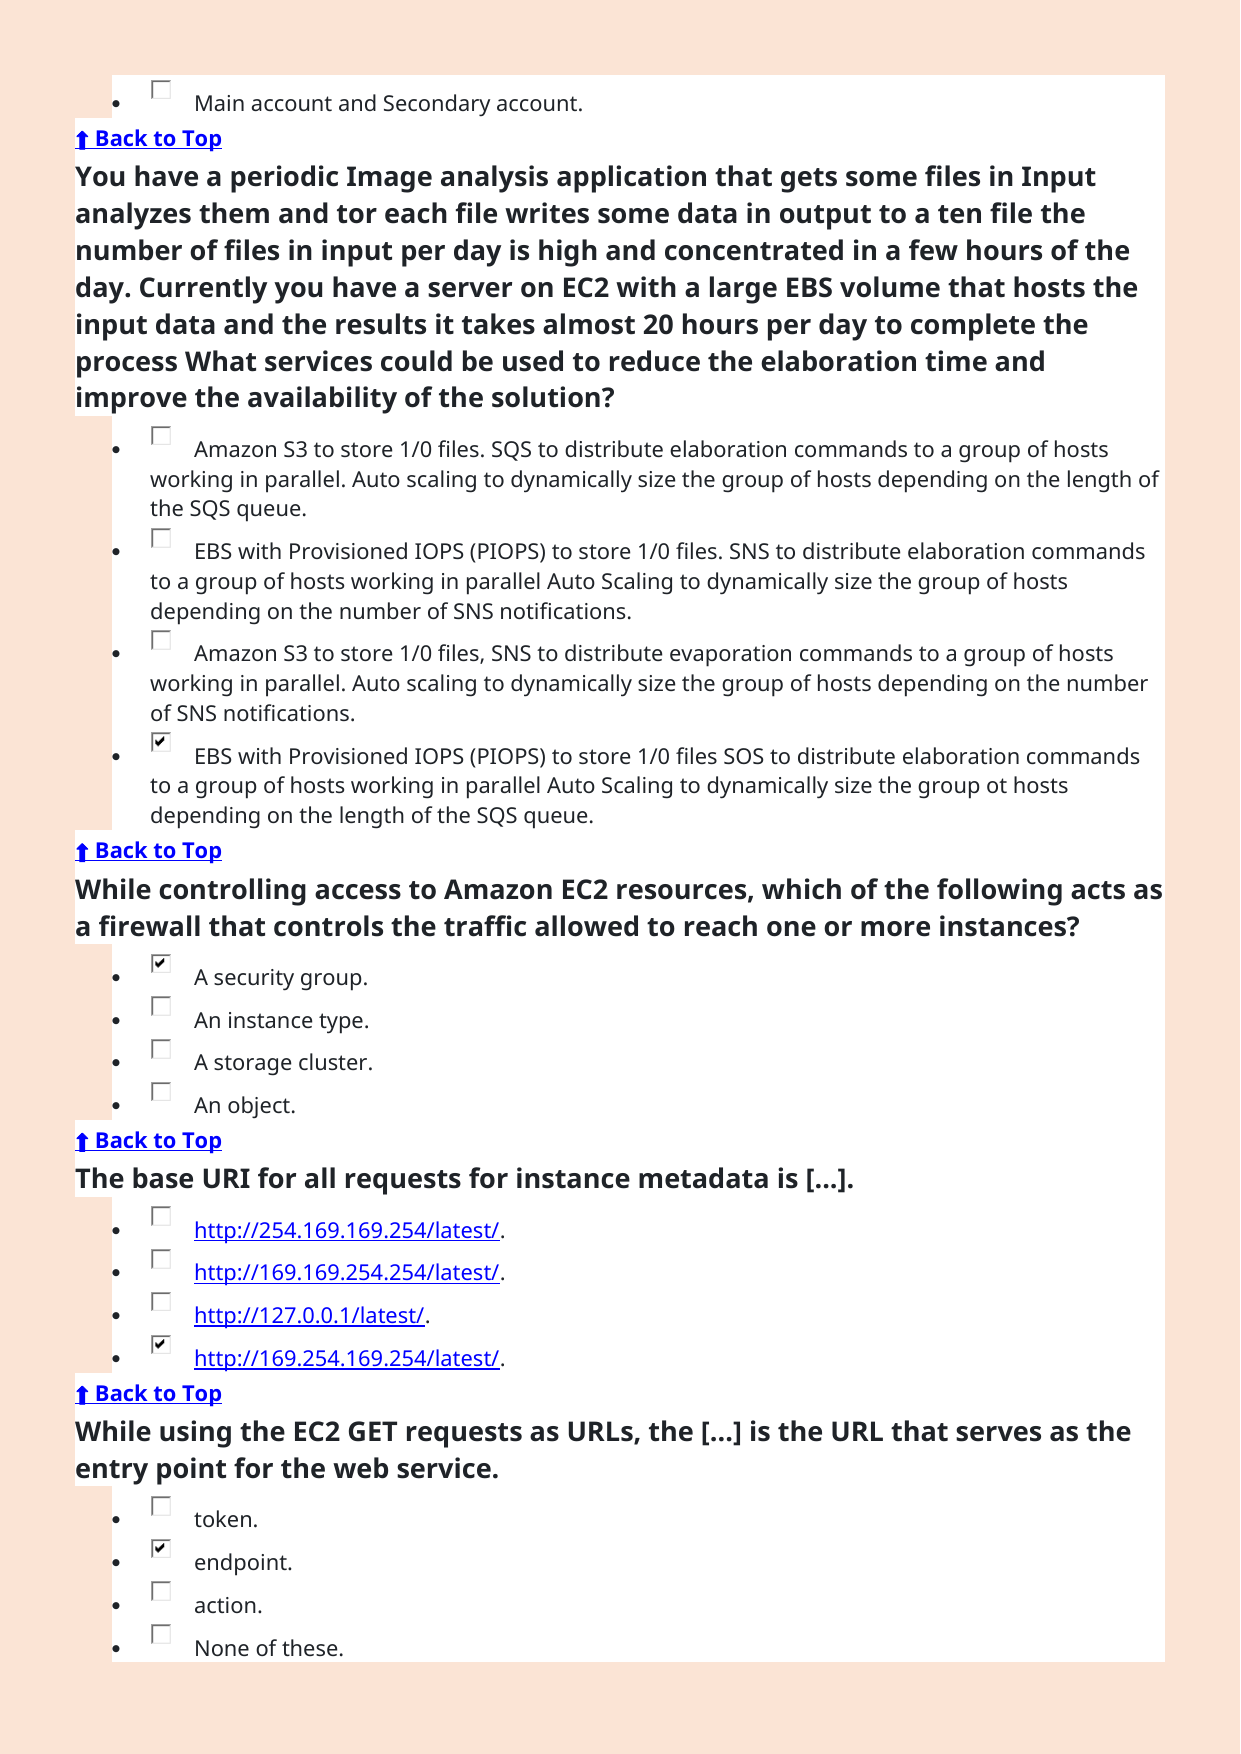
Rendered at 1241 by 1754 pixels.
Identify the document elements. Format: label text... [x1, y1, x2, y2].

text ⬆ Back to Top [75, 1125, 1165, 1155]
list None of these. [112, 1619, 1165, 1662]
list http://254.169.169.254/latest/. [112, 1202, 1165, 1244]
list endpoint. [112, 1534, 1165, 1577]
text ⬆ Back to Top [75, 123, 1165, 153]
list Amazon S3 to store 1/0 files, SNS to distribute evaporation commands to a group of hosts working in parallel. Auto scaling to dynamically size the group of hosts depending on the number of SNS notifications. [112, 626, 1165, 728]
list An object. [112, 1077, 1165, 1120]
list Main account and Secondary account. [112, 75, 1165, 118]
text You have a periodic Image analysis application that gets some files in Input analyzes them and tor each file writes some data in output to a ten file the number of files in input per day is high and concentrated in a few hours of the day. Currently you have a server on EC2 with a large EBS volume that hosts the input data and the results it takes almost 20 hours per day to complete the process What services could be used to reduce the elaboration time and improve the availability of the solution? [75, 158, 1165, 416]
text While using the EC2 GET requests as URLs, the [...] is the URL that serves as the entry point for the web service. [75, 1413, 1165, 1486]
text While controlling access to Amazon EC2 resources, which of the following acts as a firewall that controls the traffic allowed to reach one or more instances? [75, 870, 1165, 944]
list http://169.254.169.254/latest/. [112, 1330, 1165, 1373]
list A security group. [112, 949, 1165, 992]
list EBS with Provisioned IOPS (PIOPS) to store 1/0 files. SNS to distribute elaboration commands to a group of hosts working in parallel Auto Scaling to dynamically size the group of hosts depending on the number of SNS notifications. [112, 523, 1165, 626]
list EBS with Provisioned IOPS (PIOPS) to store 1/0 files SOS to distribute elaboration commands to a group of hosts working in parallel Auto Scaling to dynamically size the group ot hosts depending on the length of the SQS queue. [112, 728, 1165, 830]
list A storage cluster. [112, 1034, 1165, 1077]
list token. [112, 1491, 1165, 1534]
list Amazon S3 to store 1/0 files. SQS to distribute elaboration commands to a group of hosts working in parallel. Auto scaling to dynamically size the group of hosts depending on the length of the SQS queue. [112, 421, 1165, 523]
text The base URI for all requests for instance metadata is [...]. [75, 1160, 1165, 1197]
text ⬆ Back to Top [75, 1378, 1165, 1407]
list action. [112, 1577, 1165, 1619]
list http://127.0.0.1/latest/. [112, 1287, 1165, 1330]
list An instance type. [112, 992, 1165, 1034]
text ⬆ Back to Top [75, 835, 1165, 865]
list http://169.169.254.254/latest/. [112, 1244, 1165, 1287]
